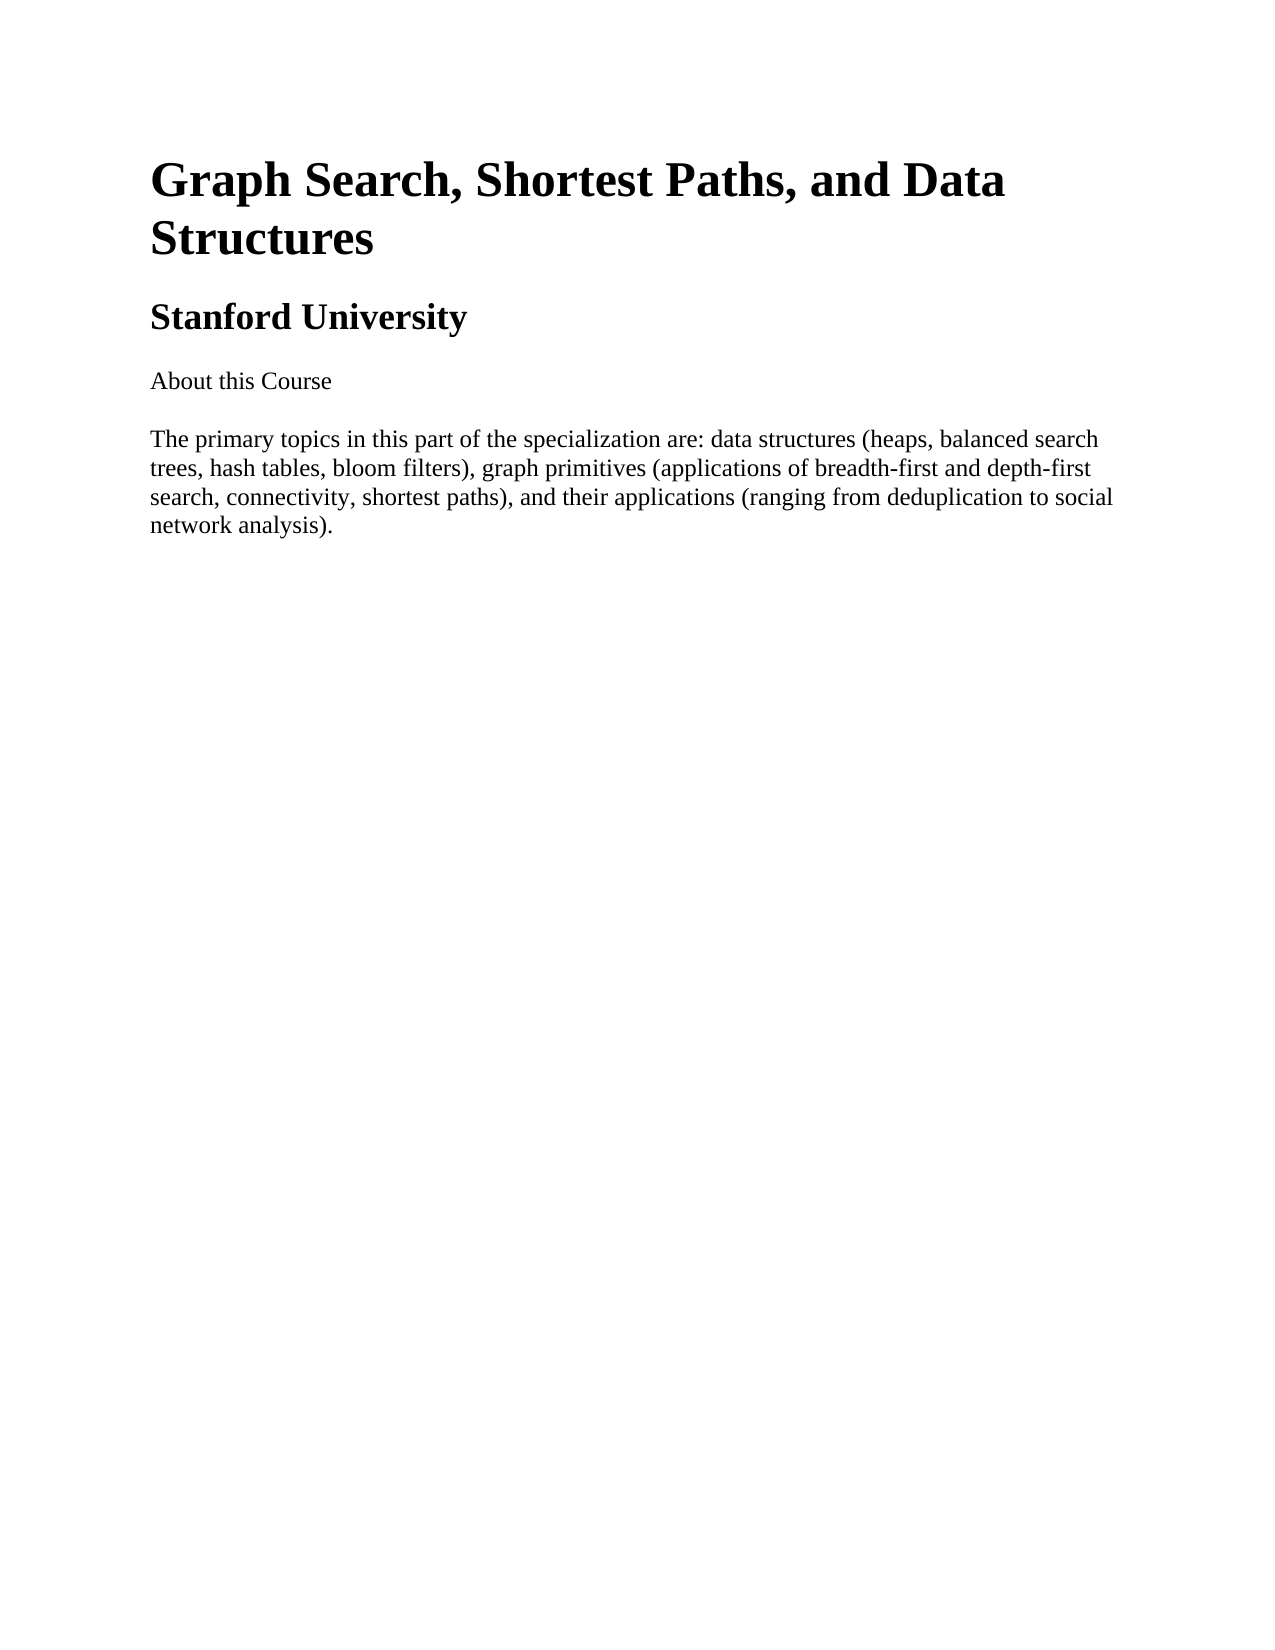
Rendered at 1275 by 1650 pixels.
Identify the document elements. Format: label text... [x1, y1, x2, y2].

text Graph Search, Shortest Paths, and Data Structures [150, 150, 1125, 265]
text Stanford University [150, 294, 1125, 337]
text About this Course [150, 366, 1125, 395]
text The primary topics in this part of the specialization are: data structures (heaps, balanced search trees, hash tables, bloom filters), graph primitives (applications of breadth-first and depth-first search, connectivity, shortest paths), and their applications (ranging from deduplication to social network analysis). [150, 424, 1125, 539]
